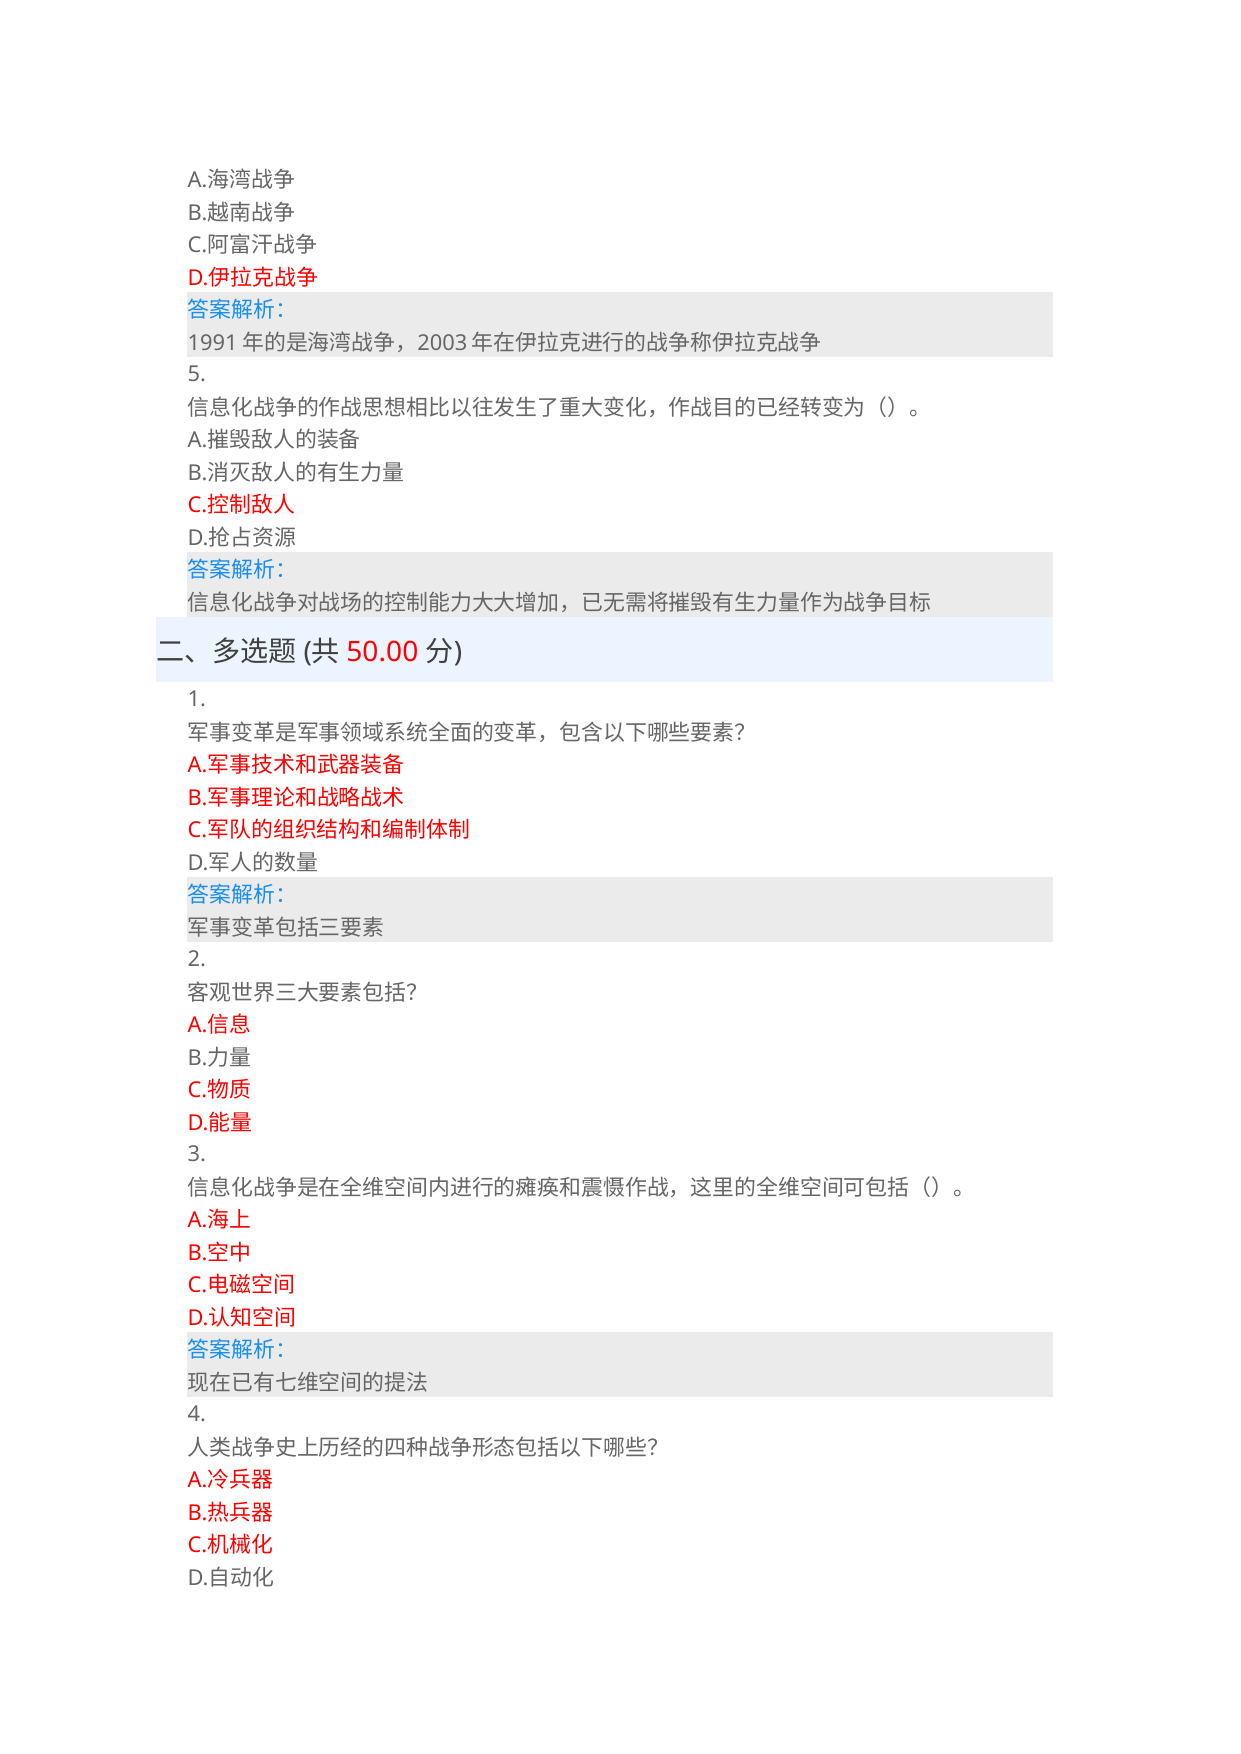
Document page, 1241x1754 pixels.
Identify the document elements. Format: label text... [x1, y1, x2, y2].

text A.信息 [187, 1007, 1053, 1039]
text A.海上 [187, 1202, 1053, 1234]
text 2. [187, 942, 1053, 974]
text C.机械化 [187, 1527, 1053, 1559]
text C.控制敌人 [187, 487, 1053, 519]
text A.冷兵器 [187, 1462, 1053, 1494]
text 1. [187, 682, 1053, 714]
text C.物质 [187, 1072, 1053, 1104]
text C.军队的组织结构和编制体制 [187, 812, 1053, 844]
text D.认知空间 [187, 1299, 1053, 1332]
text 答案解析： [187, 552, 1053, 584]
text D.军人的数量 [187, 844, 1053, 877]
text 1991年的是海湾战争，2003年在伊拉克进行的战争称伊拉克战争 [187, 324, 1053, 357]
text 现在已有七维空间的提法 [187, 1364, 1053, 1397]
text 信息化战争的作战思想相比以往发生了重大变化，作战目的已经转变为（）。 [187, 389, 1053, 422]
text B.军事理论和战略战术 [187, 779, 1053, 812]
text D.自动化 [187, 1559, 1053, 1592]
text B.力量 [187, 1039, 1053, 1072]
text 信息化战争是在全维空间内进行的瘫痪和震慑作战，这里的全维空间可包括（）。 [187, 1169, 1053, 1202]
text 4. [187, 1397, 1053, 1429]
text 军事变革是军事领域系统全面的变革，包含以下哪些要素？ [187, 714, 1053, 747]
text D.能量 [187, 1104, 1053, 1137]
text 答案解析： [187, 1332, 1053, 1364]
text D.抢占资源 [187, 519, 1053, 552]
text B.消灭敌人的有生力量 [187, 454, 1053, 487]
text 3. [187, 1137, 1053, 1169]
text C.阿富汗战争 [187, 227, 1053, 259]
text B.越南战争 [187, 194, 1053, 227]
text 答案解析： [187, 292, 1053, 324]
text B.热兵器 [187, 1494, 1053, 1527]
text C.电磁空间 [187, 1267, 1053, 1299]
text A.摧毁敌人的装备 [187, 422, 1053, 454]
subtitle 二、多选题 (共 50.00 分) [156, 617, 1053, 682]
text 信息化战争对战场的控制能力大大增加，已无需将摧毁有生力量作为战争目标 [187, 584, 1053, 617]
text 客观世界三大要素包括？ [187, 974, 1053, 1007]
text D.伊拉克战争 [187, 259, 1053, 292]
text 答案解析： [187, 877, 1053, 909]
text A.海湾战争 [187, 162, 1053, 194]
text B.空中 [187, 1234, 1053, 1267]
text A.军事技术和武器装备 [187, 747, 1053, 779]
text 军事变革包括三要素 [187, 909, 1053, 942]
text 5. [187, 357, 1053, 389]
text 人类战争史上历经的四种战争形态包括以下哪些？ [187, 1429, 1053, 1462]
